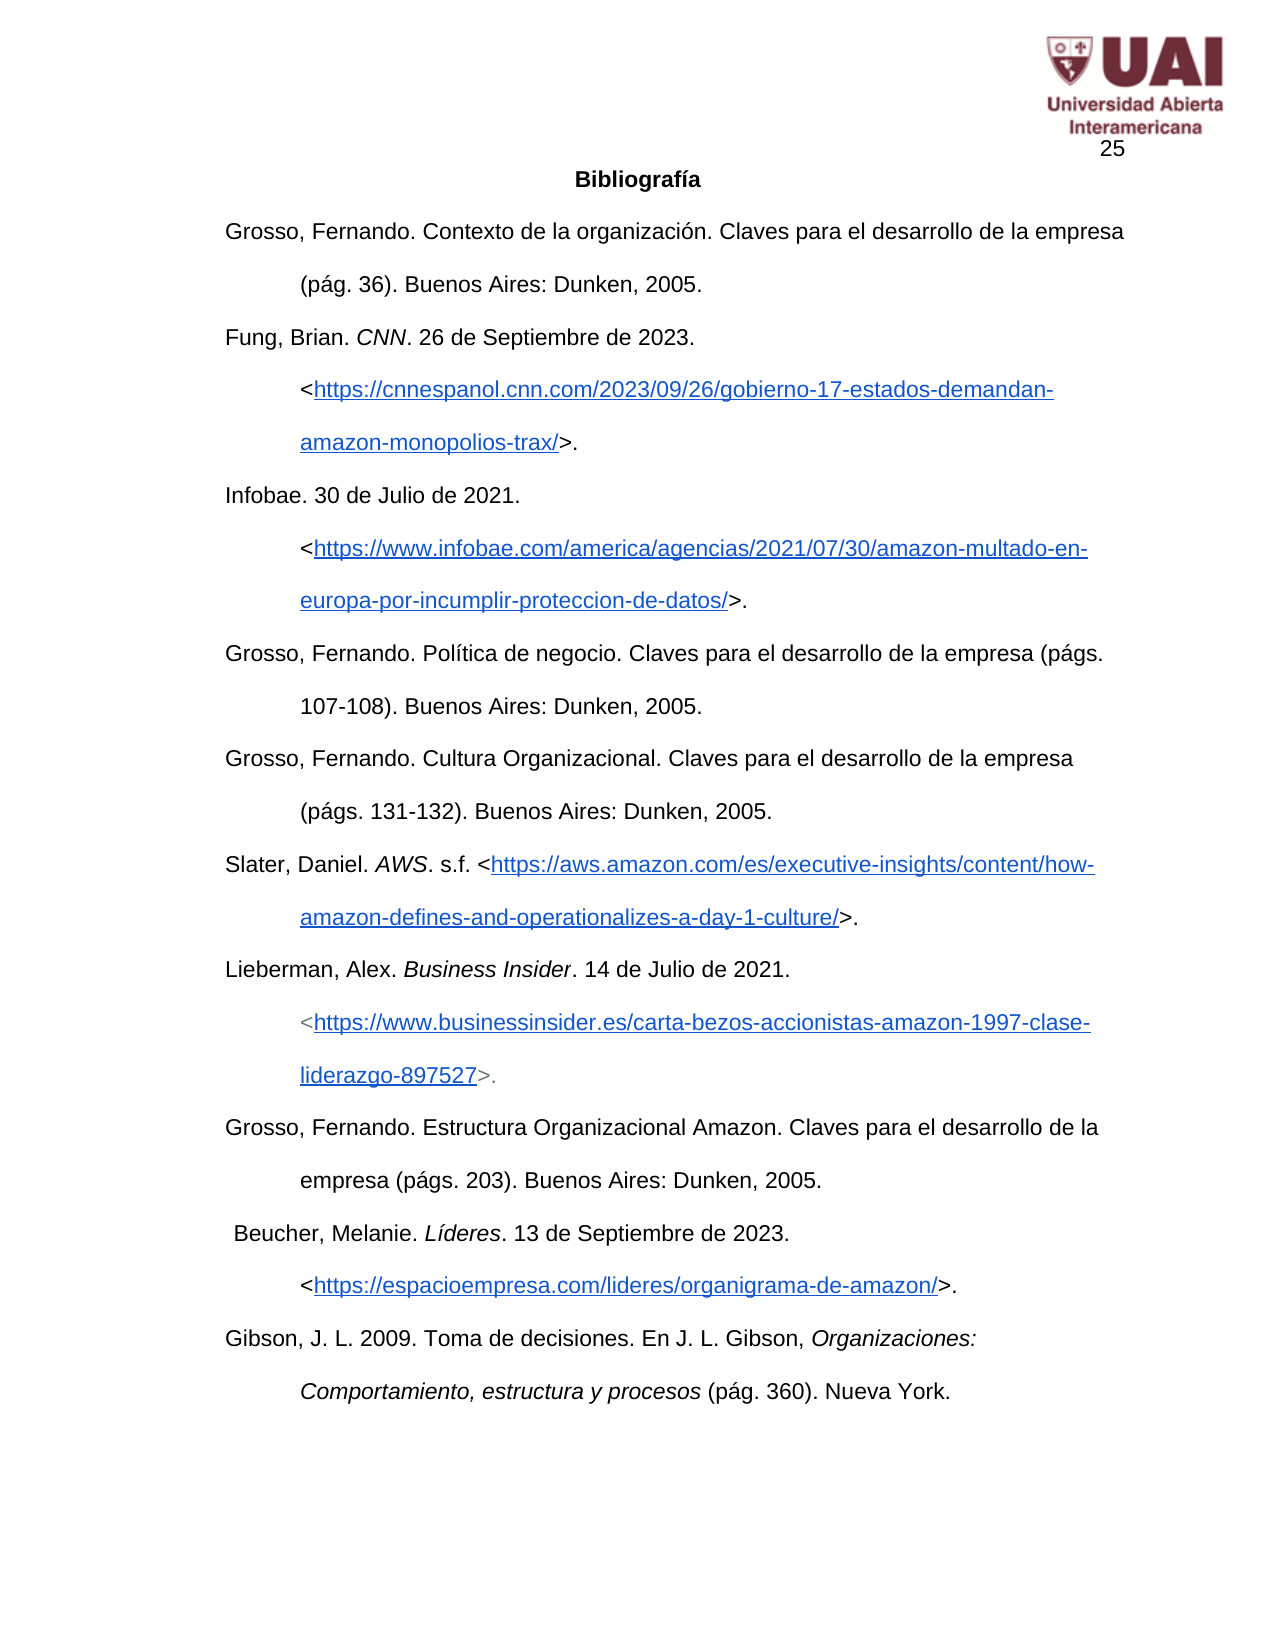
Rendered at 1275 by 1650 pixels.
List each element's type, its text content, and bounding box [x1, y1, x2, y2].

text Grosso, Fernando. Cultura Organizacional. Claves para el desarrollo de la empresa (págs. 131-132). Buenos Aires: Dunken, 2005. [225, 745, 1125, 824]
text <https://espacioempresa.com/lideres/organigrama-de-amazon/>. [233, 1272, 1125, 1299]
text Gibson, J. L. 2009. Toma de decisiones. En J. L. Gibson, Organizaciones: Comportamiento, estructura y procesos (pág. 360). Nueva York. [225, 1325, 1125, 1404]
text Grosso, Fernando. Política de negocio. Claves para el desarrollo de la empresa (págs. 107-108). Buenos Aires: Dunken, 2005. [225, 640, 1125, 719]
text Lieberman, Alex. Business Insider. 14 de Julio de 2021. <https://www.businessinsider.es/carta-bezos-accionistas-amazon-1997-clase-liderazgo-897527>. [225, 956, 1125, 1088]
text Fung, Brian. CNN. 26 de Septiembre de 2023. <https://cnnespanol.cnn.com/2023/09/26/gobierno-17-estados-demandan-amazon-monopolios-trax/>. [225, 324, 1125, 456]
text Grosso, Fernando. Contexto de la organización. Claves para el desarrollo de la empresa (pág. 36). Buenos Aires: Dunken, 2005. [225, 218, 1125, 297]
text Infobae. 30 de Julio de 2021. <https://www.infobae.com/america/agencias/2021/07/30/amazon-multado-en-europa-por-incumplir-proteccion-de-datos/>. [225, 482, 1125, 614]
text Slater, Daniel. AWS. s.f. <https://aws.amazon.com/es/executive-insights/content/how-amazon-defines-and-operationalizes-a-day-1-culture/>. [225, 851, 1125, 930]
text Beucher, Melanie. Líderes. 13 de Septiembre de 2023. [233, 1220, 1125, 1246]
subtitle Bibliografía [150, 166, 1125, 192]
picture [1044, 34, 1225, 137]
text Grosso, Fernando. Estructura Organizacional Amazon. Claves para el desarrollo de la empresa (págs. 203). Buenos Aires: Dunken, 2005. [225, 1114, 1125, 1193]
